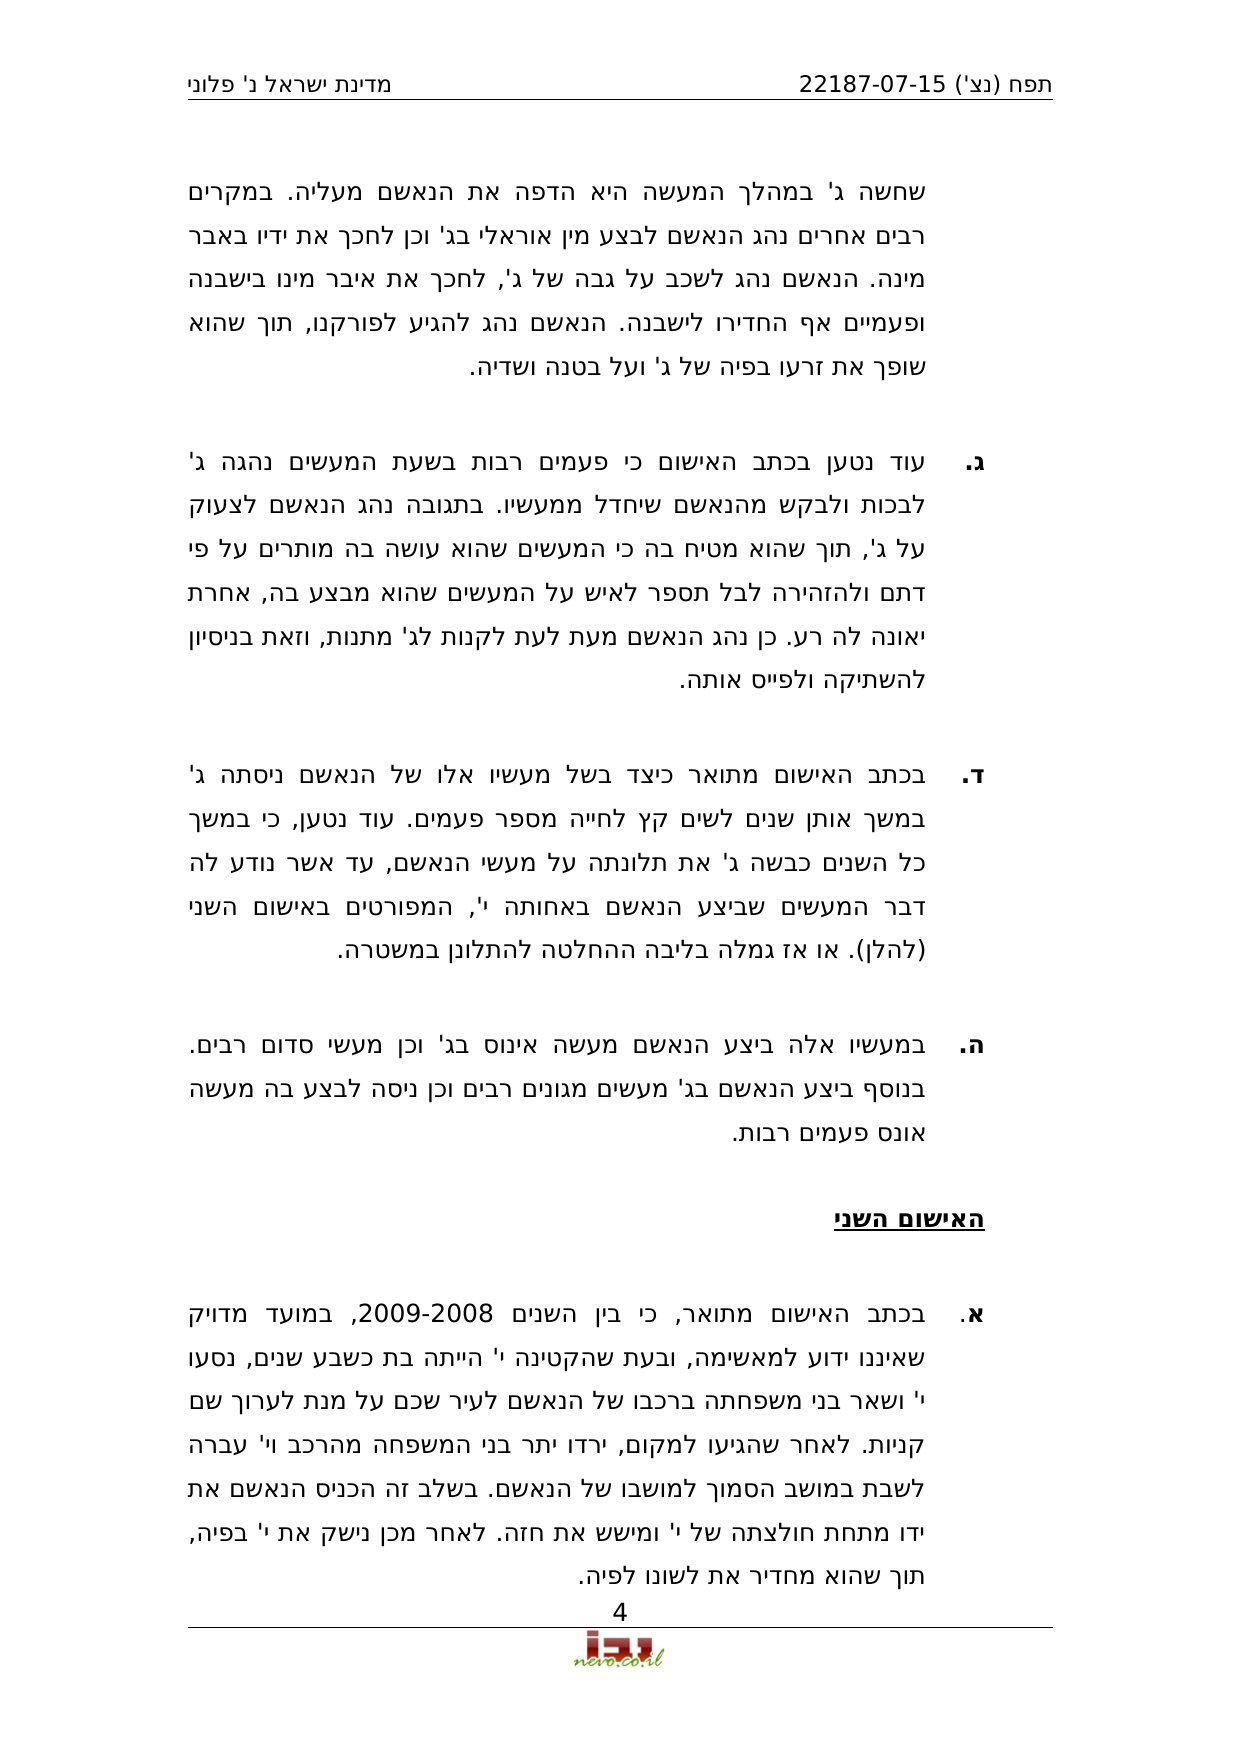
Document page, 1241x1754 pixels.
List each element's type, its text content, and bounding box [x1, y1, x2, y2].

text ד. בכתב האישום מתואר כיצד בשל מעשיו אלו של הנאשם ניסתה ג' במשך אותן שנים לשים קץ לחייה מספר פעמים. עוד נטען, כי במשך כל השנים כבשה ג' את תלונתה על מעשי הנאשם, עד אשר נודע לה דבר המעשים שביצע הנאשם באחותה י', המפורטים באישום השני (להלן). או אז גמלה בליבה ההחלטה להתלונן במשטרה. [187, 761, 1097, 965]
text א. בכתב האישום מתואר, כי בין השנים 2009-2008, במועד מדויק שאיננו ידוע למאשימה, ובעת שהקטינה י' הייתה בת כשבע שנים, נסעו י' ושאר בני משפחתה ברכבו של הנאשם לעיר שכם על מנת לערוך שם קניות. לאחר שהגיעו למקום, ירדו יתר בני המשפחה מהרכב וי' עברה לשבת במושב הסמוך למושבו של הנאשם. בשלב זה הכניס הנאשם את ידו מתחת חולצתה של י' ומישש את חזה. לאחר מכן נישק את י' בפיה, תוך שהוא מחדיר את לשונו לפיה. [187, 1299, 1053, 1591]
text האישום השני [187, 1204, 1097, 1233]
picture [574, 1630, 666, 1668]
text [187, 177, 971, 381]
text ה. במעשיו אלה ביצע הנאשם מעשה אינוס בג' וכן מעשי סדום רבים. בנוסף ביצע הנאשם בג' מעשים מגונים רבים וכן ניסה לבצע בה מעשה אונס פעמים רבות. [187, 1030, 1097, 1147]
text ג. עוד נטען בכתב האישום כי פעמים רבות בשעת המעשים נהגה ג' לבכות ולבקש מהנאשם שיחדל ממעשיו. בתגובה נהג הנאשם לצעוק על ג', תוך שהוא מטיח בה כי המעשים שהוא עושה בה מותרים על פי דתם ולהזהירה לבל תספר לאיש על המעשים שהוא מבצע בה, אחרת יאונה לה רע. כן נהג הנאשם מעת לעת לקנות לג' מתנות, וזאת בניסיון להשתיקה ולפייס אותה. [187, 447, 1097, 695]
